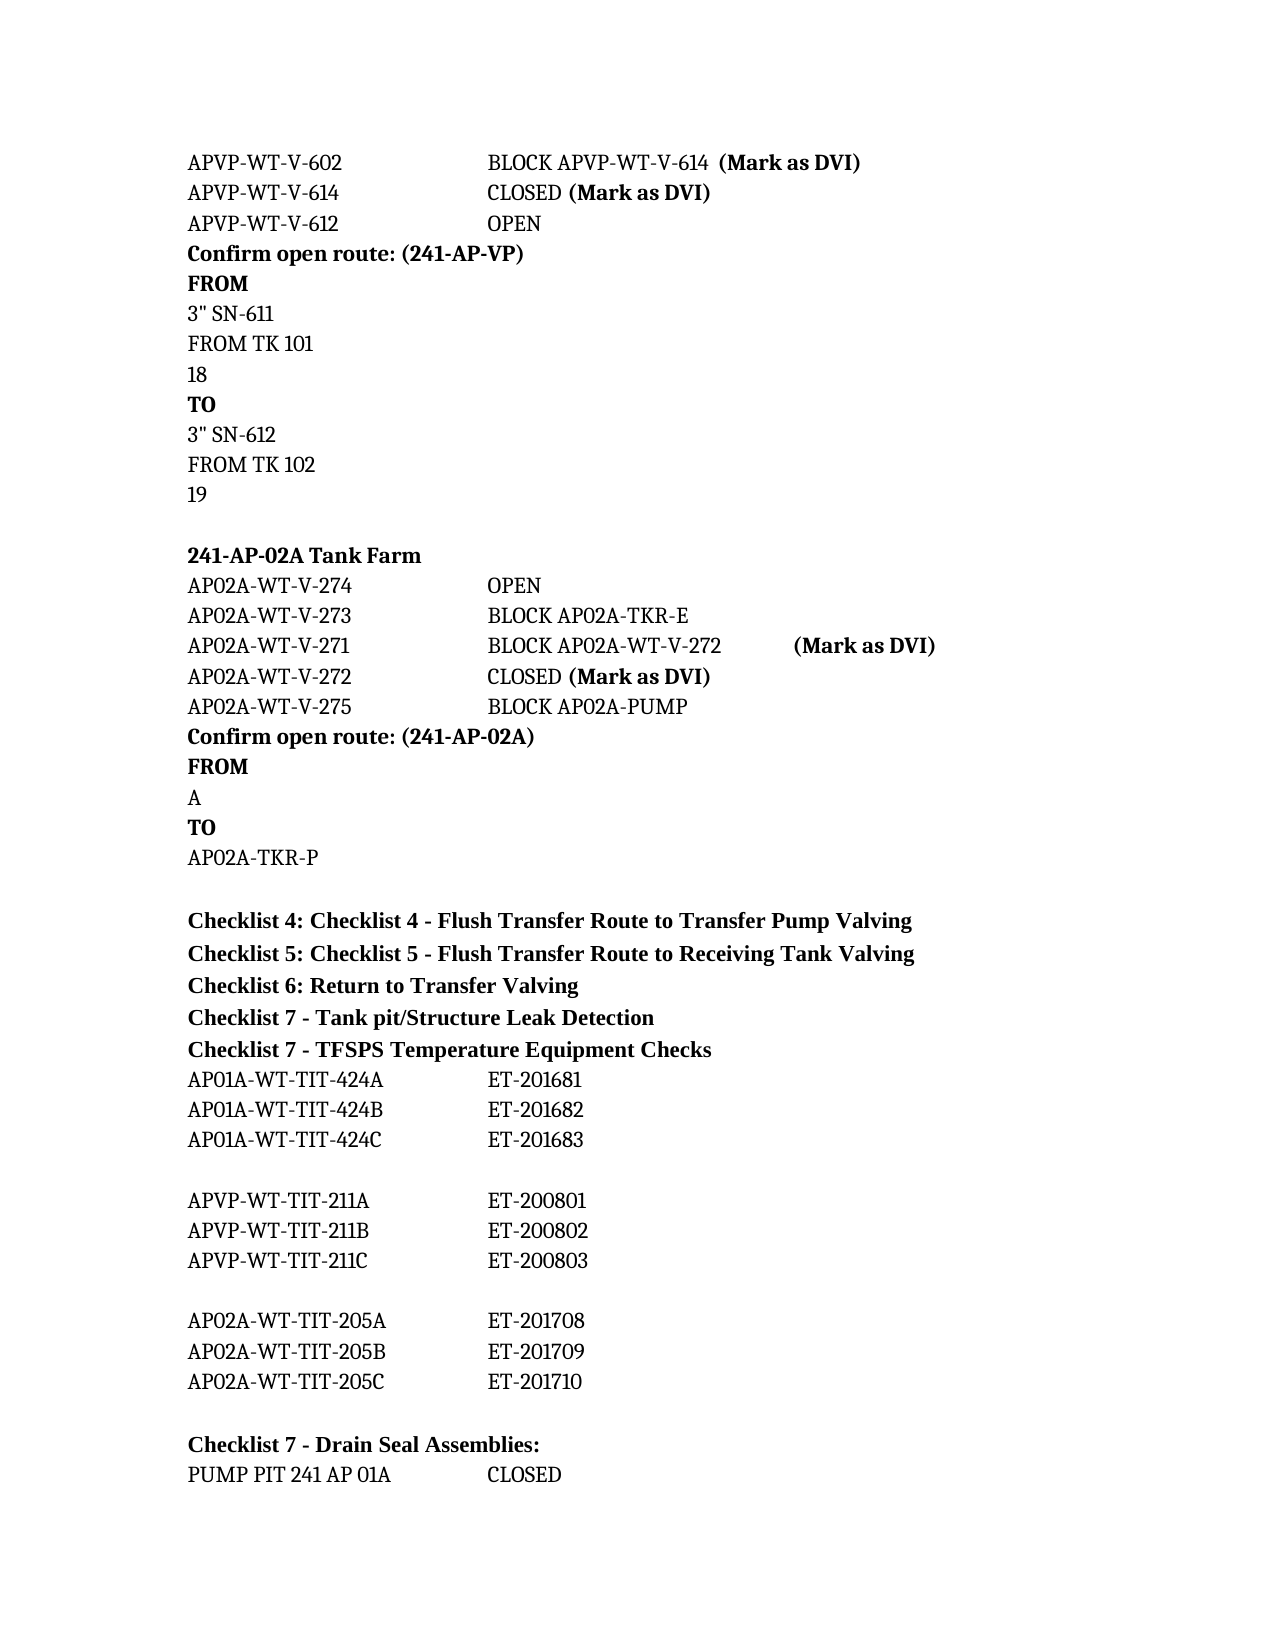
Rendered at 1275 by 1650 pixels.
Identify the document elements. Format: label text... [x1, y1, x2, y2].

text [187, 150, 1087, 901]
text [187, 1431, 1087, 1488]
text Checklist 7 - TFSPS Temperature Equipment Checks AP01A-WT-TIT-424A ET-201681 AP01A-WT-TIT-424B ET-201682 AP01A-WT-TIT-424C ET-201683 APVP-WT-TIT-211A ET-200801 APVP-WT-TIT-211B ET-200802 APVP-WT-TIT-211C ET-200803 AP02A-WT-TIT-205A ET-201708 AP02A-WT-TIT-205B ET-201709 AP02A-WT-TIT-205C ET-201710 [187, 1036, 1087, 1425]
text Checklist 7 - Tank pit/Structure Leak Detection [187, 1004, 1087, 1031]
text Checklist 6: Return to Transfer Valving [187, 972, 1087, 998]
text Checklist 4: Checklist 4 - Flush Transfer Route to Transfer Pump Valving [187, 907, 1087, 934]
text Checklist 5: Checklist 5 - Flush Transfer Route to Receiving Tank Valving [187, 939, 1087, 966]
